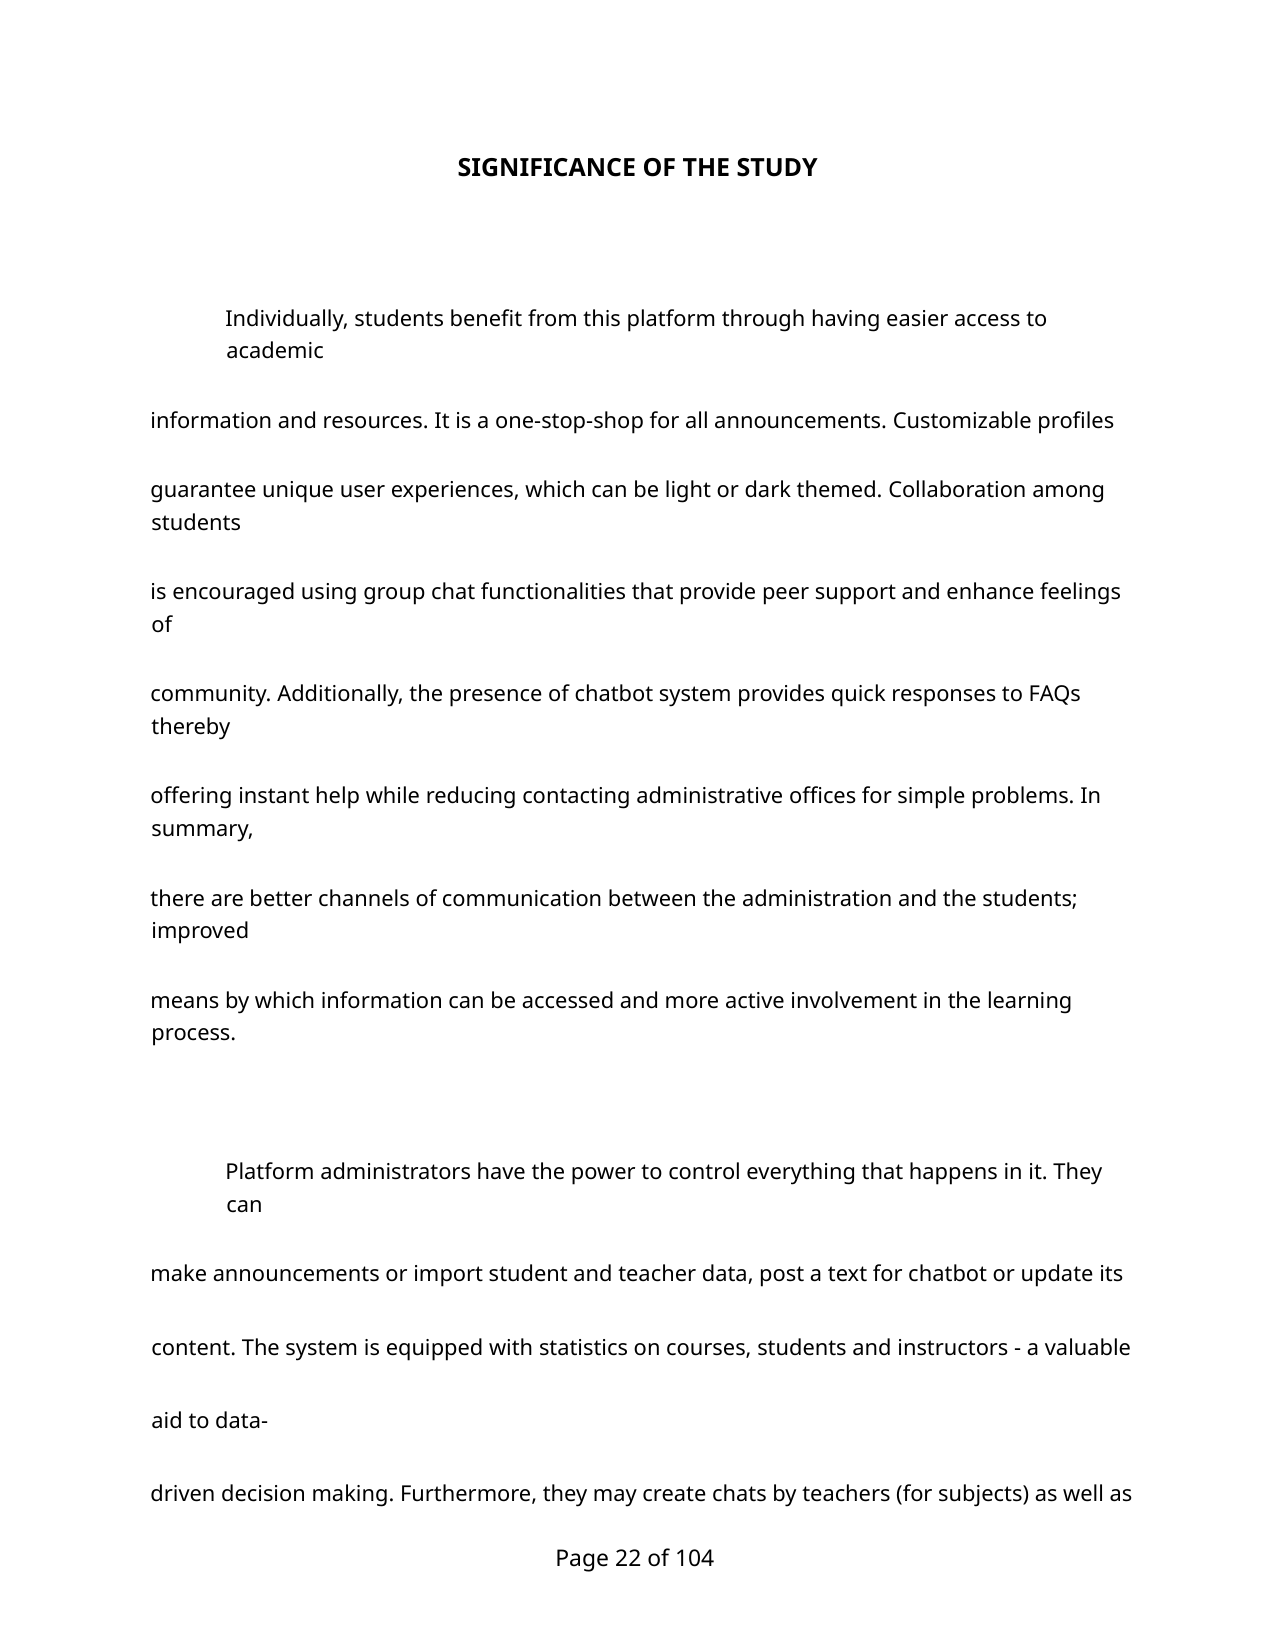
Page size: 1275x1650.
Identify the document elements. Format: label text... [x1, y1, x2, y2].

text information and resources. It is a one-stop-shop for all announcements. Customizable profiles [150, 405, 1133, 434]
text guarantee unique user experiences, which can be light or dark themed. Collaboration among students [150, 474, 1133, 537]
text make announcements or import student and teacher data, post a text for chatbot or update its content. The system is equipped with statistics on courses, students and instructors - a valuable aid to data- [150, 1258, 1133, 1435]
subtitle SIGNIFICANCE OF THE STUDY [217, 150, 1058, 184]
text offering instant help while reducing contacting administrative offices for simple problems. In summary, [150, 780, 1133, 843]
text Individually, students benefit from this platform through having easier access to academic [225, 303, 1133, 365]
text there are better channels of communication between the administration and the students; improved [150, 882, 1133, 945]
text community. Additionally, the presence of chatbot system provides quick responses to FAQs thereby [150, 678, 1133, 741]
text means by which information can be accessed and more active involvement in the learning process. [150, 984, 1133, 1047]
text Platform administrators have the power to control everything that happens in it. They can [225, 1156, 1133, 1219]
text driven decision making. Furthermore, they may create chats by teachers (for subjects) as well as [150, 1478, 1133, 1508]
text is encouraged using group chat functionalities that provide peer support and enhance feelings of [150, 576, 1133, 639]
